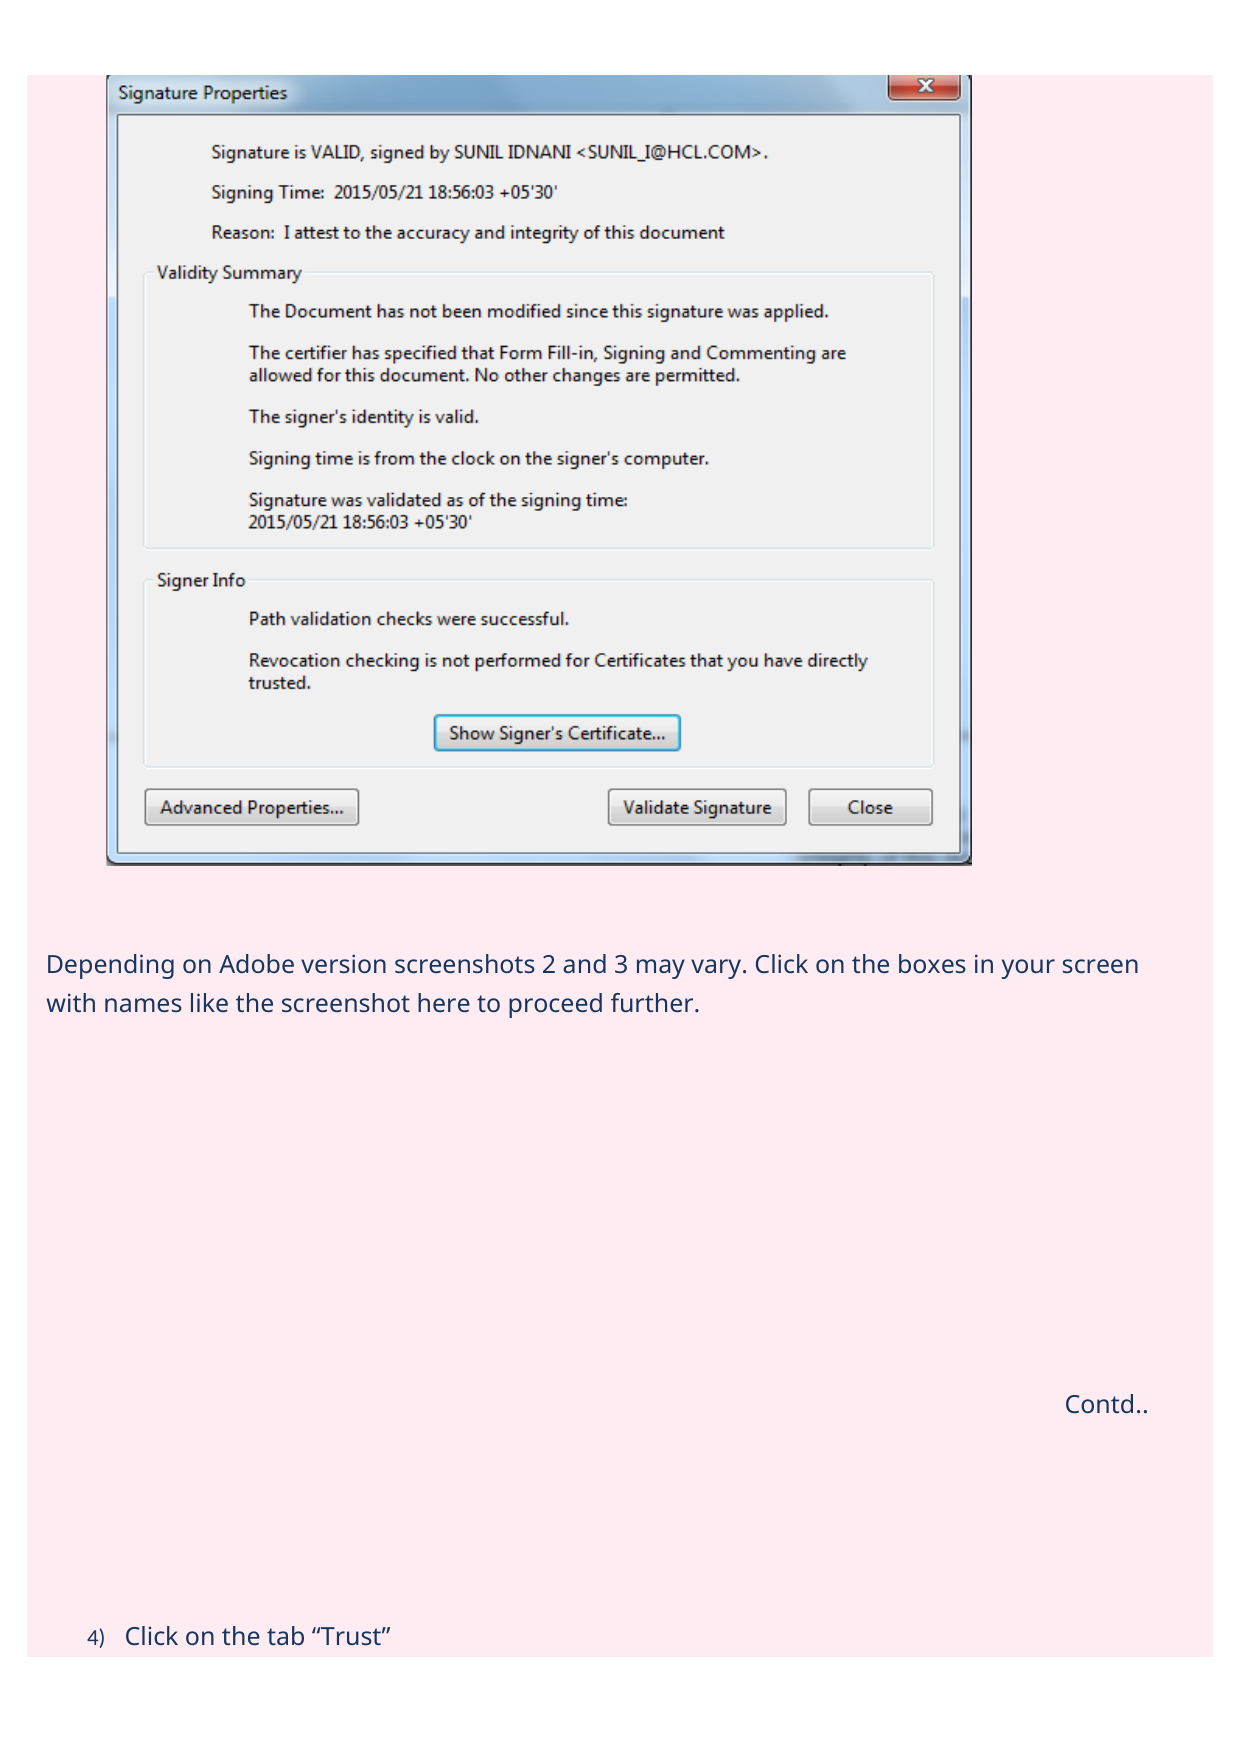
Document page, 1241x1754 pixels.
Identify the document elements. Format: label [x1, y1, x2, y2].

picture [106, 75, 972, 866]
table_cell [27, 75, 1213, 1657]
